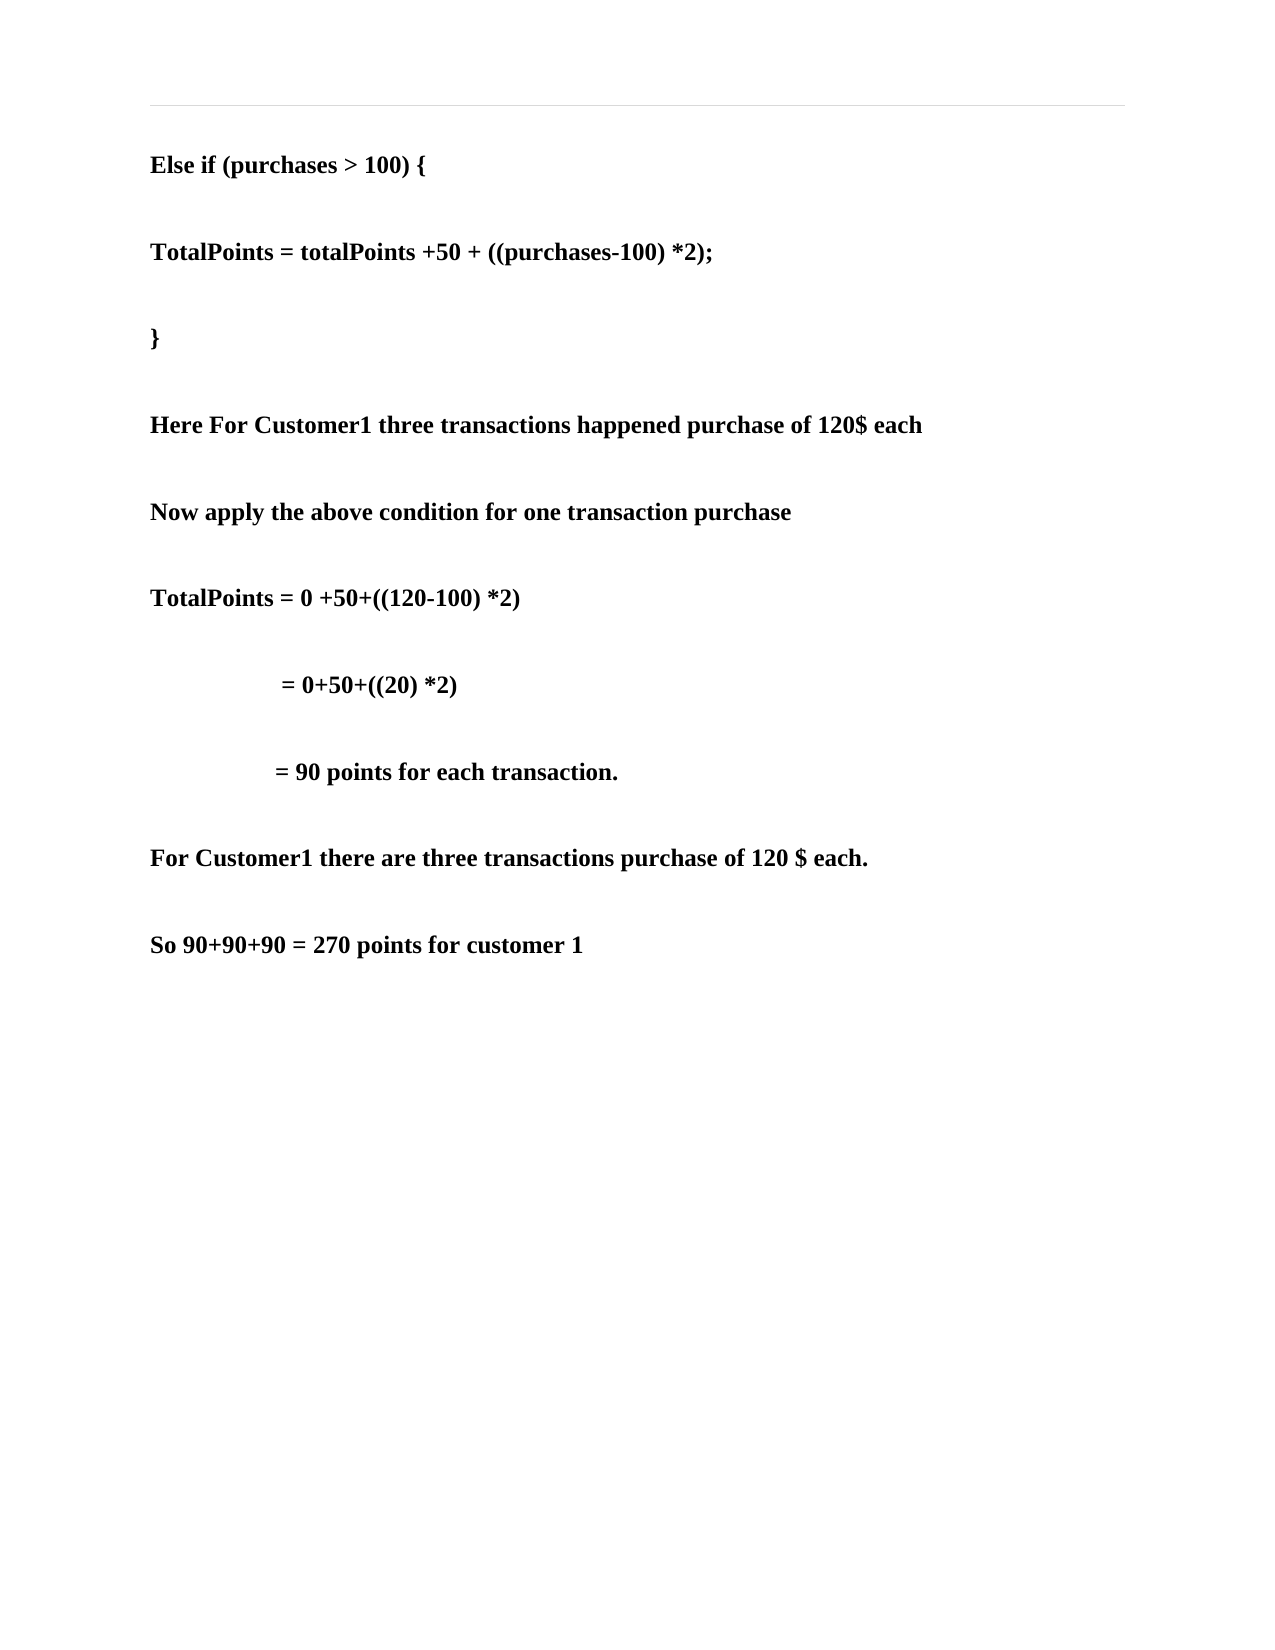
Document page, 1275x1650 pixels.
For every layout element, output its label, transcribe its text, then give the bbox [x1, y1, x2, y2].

text = 0+50+((20) *2) [150, 670, 1125, 699]
text = 90 points for each transaction. [150, 757, 1125, 785]
text Now apply the above condition for one transaction purchase [150, 497, 1125, 525]
text So 90+90+90 = 270 points for customer 1 [150, 930, 1125, 959]
text For Customer1 there are three transactions purchase of 120 $ each. [150, 843, 1125, 872]
text TotalPoints = totalPoints +50 + ((purchases-100) *2); [150, 237, 1125, 265]
text Here For Customer1 three transactions happened purchase of 120$ each [150, 410, 1125, 439]
text Else if (purchases > 100) { [150, 150, 1125, 179]
text TotalPoints = 0 +50+((120-100) *2) [150, 583, 1125, 612]
text } [150, 323, 1125, 352]
